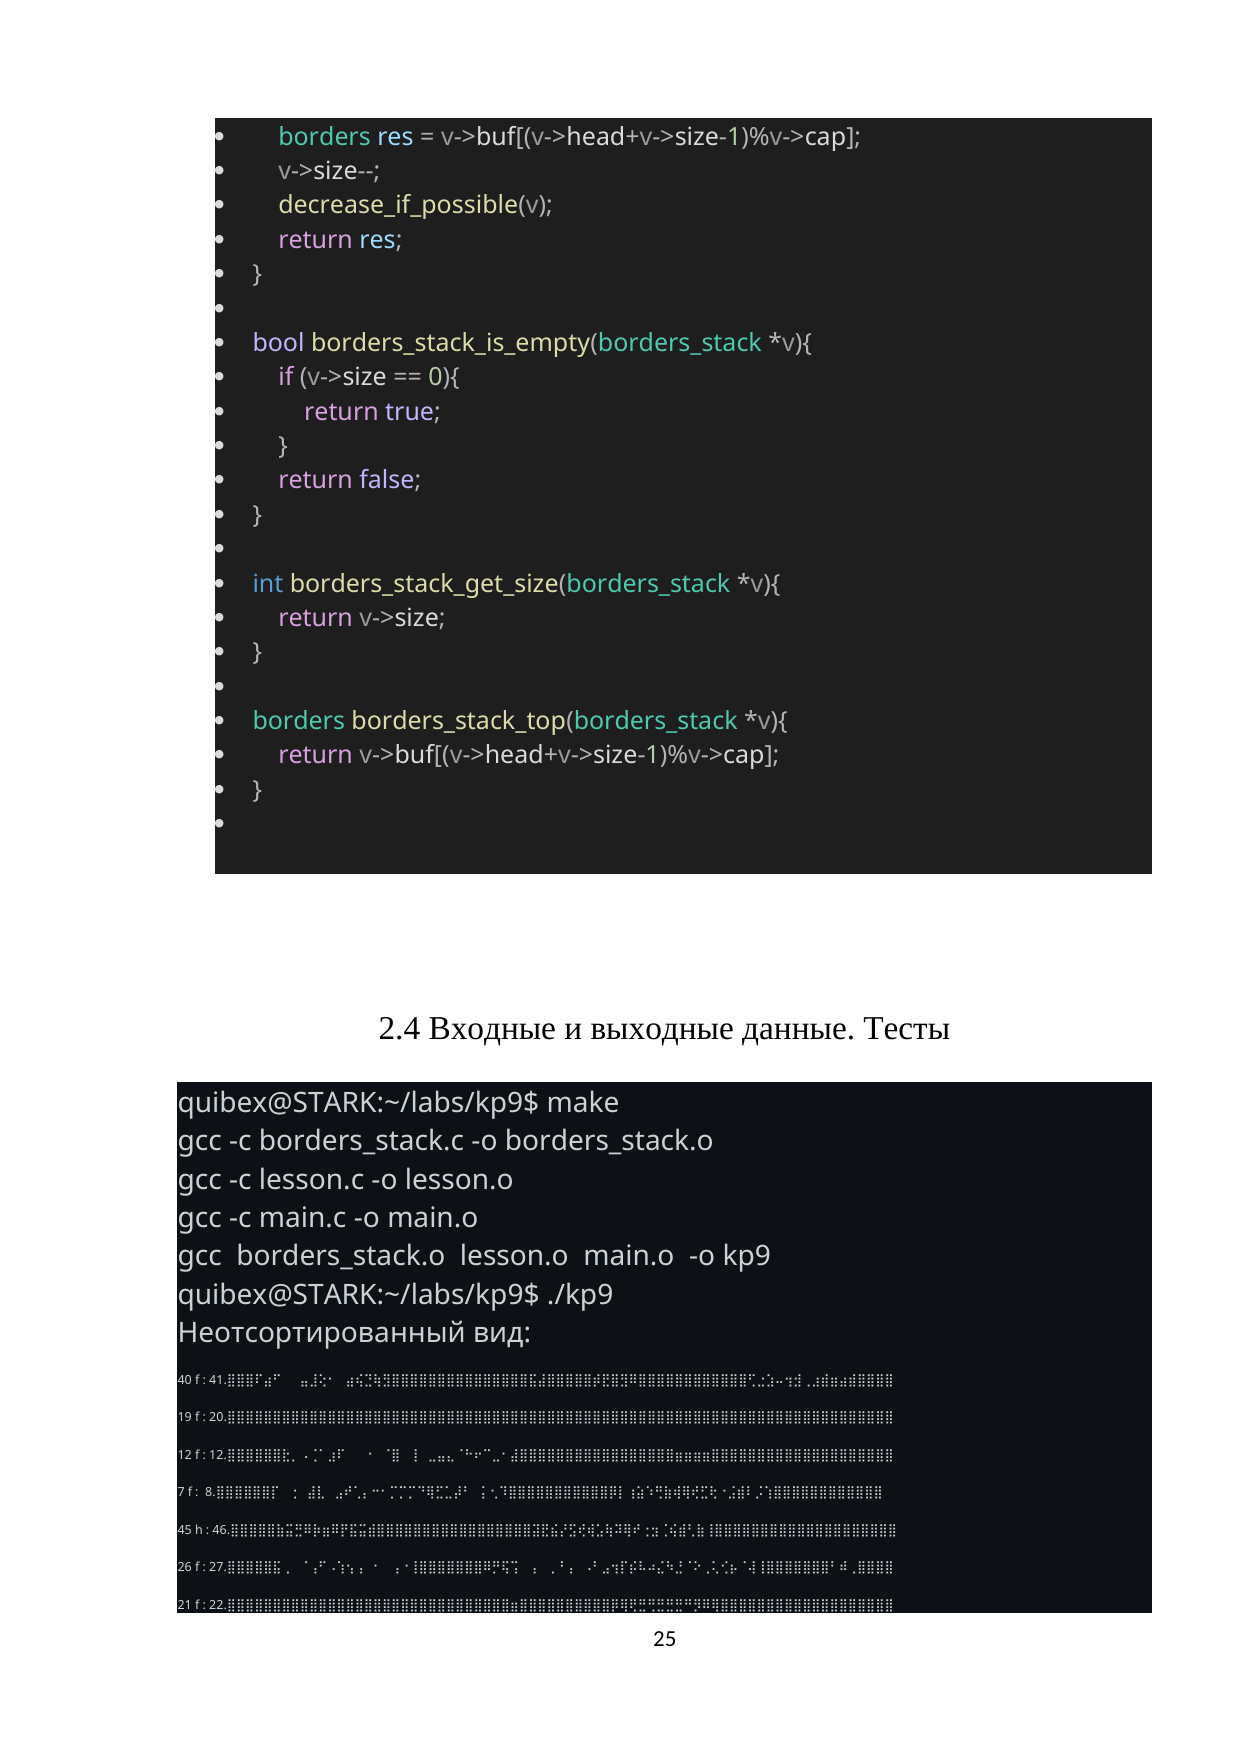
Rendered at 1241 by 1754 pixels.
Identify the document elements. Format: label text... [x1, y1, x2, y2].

list } [215, 427, 1152, 462]
text quibex@STARK:~/labs/kp9$ make [177, 1082, 1152, 1121]
list bool borders_stack_is_empty(borders_stack *v){ [215, 324, 1152, 359]
text 26 f : 27.⣿⣿⣿⣿⣿⣯⢀⠀⠈⢠⠋⠠⢱⢢⢠⠀⠂⠀⢠⠐⢸⣿⣿⣿⣿⣿⣿⣿⠿⡛⢯⢩⠀⢠⠀⢀⠘⢠⠀⠠⠃⣠⢲⡏⡮⠧⠴⣌⠳⣘⠈⠕⢀⢅⢊⡦⠈⢼⢸⣿⣿⣿⣿⣿⣿⣿⠃⠾⢀⣿⣿⣿⣿ [177, 1538, 1152, 1576]
text 2.4 Входные и выходные данные. Тесты [177, 1008, 1152, 1046]
text 12 f : 12.⣿⣿⣿⣿⣿⣿⣗⡀⠠⢈⠁⣰⠏⠀⠀⠐⠀⠈⣿⠀⢸⠀⣀⣤⣄⠈⠓⠖⠉⣀⠂⣼⣿⣿⣿⣿⣿⣿⣿⣿⣿⣿⣿⣿⣿⣿⣿⣿⣿⣶⣶⣶⣶⣿⣿⣿⣿⣿⣿⣿⣿⣿⣿⣿⣿⣿⣿⣿⣿⣿⣿⣿⣿ [177, 1426, 1152, 1463]
text 45 h : 46.⣿⣿⣿⣿⣿⣷⣭⣛⠿⡷⣶⠿⡟⣯⣭⣾⣿⣿⣿⣿⣿⣿⣿⣿⣿⣿⣿⣿⣿⣿⣿⣿⣿⣽⣟⣮⡜⣫⢞⢾⣡⢷⠽⢿⠞⢐⣲⢈⢮⣾⢃⣷⢸⣿⣿⣿⣿⣿⣿⣿⣿⣿⣿⣿⣿⣿⣿⣿⣿⣿⣿⣿⣿ [177, 1501, 1152, 1538]
text gcc -c borders_stack.c -o borders_stack.o [177, 1121, 1152, 1159]
text 21 f : 22.⣿⣿⣿⣿⣿⣿⣿⣿⣿⣿⣿⣿⣿⣿⣿⣿⣿⣿⣿⣿⣿⣿⣿⣿⣿⣿⣿⣿⣿⣿⣿⣶⣿⣿⣿⣿⣿⣿⣿⣿⣿⣿⡿⢿⢟⣛⢛⣛⣛⣛⠛⡻⠿⢿⣿⣿⣿⣿⣿⣿⣿⣿⣿⣿⣿⣿⣿⣿⣿⣿⣿⣿⣿ [177, 1576, 1152, 1613]
text 7 f : 8.⣿⣿⣿⣿⣿⣿⡏⠀⢐⠀⣼⣇⠀⣠⠞⢁⡄⠒⠂⡉⡉⡉⠙⢿⣋⣁⡼⠃⠀⡅⢂⠹⣿⣿⣿⣿⣿⣿⣿⣿⣿⣿⣿⡿⡇⢰⣵⠱⢛⣷⢾⢿⢞⣋⢗⠐⣨⣾⠇⡨⢱⣿⣿⣿⣿⣿⣿⣿⣿⣿⣿⣿⣿ [177, 1463, 1152, 1501]
text 19 f : 20.⣿⣿⣿⣿⣿⣿⣿⣿⣿⣿⣿⣿⣿⣿⣿⣿⣿⣿⣿⣿⣿⣿⣿⣿⣿⣿⣿⣿⣿⣿⣿⣿⣿⣿⣿⣿⣿⣿⣿⣿⣿⣿⣿⣿⣿⣿⣿⣿⣿⣿⣿⣿⣿⣿⣿⣿⣿⣿⣿⣿⣿⣿⣿⣿⣿⣿⣿⣿⣿⣿⣿⣿⣿ [177, 1388, 1152, 1426]
list return v->size; [215, 599, 1152, 634]
list borders res = v->buf[(v->head+v->size-1)%v->cap]; [215, 118, 1152, 152]
list return v->buf[(v->head+v->size-1)%v->cap]; [215, 737, 1152, 771]
list } [215, 256, 1152, 290]
text quibex@STARK:~/labs/kp9$ ./kp9 [177, 1274, 1152, 1312]
text gcc borders_stack.o lesson.o main.o -o kp9 [177, 1236, 1152, 1274]
list if (v->size == 0){ [215, 359, 1152, 393]
text Неотсортированный вид: [177, 1312, 1152, 1351]
list } [215, 496, 1152, 531]
list return res; [215, 221, 1152, 256]
list decrease_if_possible(v); [215, 187, 1152, 221]
list int borders_stack_get_size(borders_stack *v){ [215, 565, 1152, 599]
text gcc -c lesson.c -o lesson.o [177, 1159, 1152, 1197]
text gcc -c main.c -o main.o [177, 1197, 1152, 1236]
list borders borders_stack_top(borders_stack *v){ [215, 702, 1152, 737]
list v->size--; [215, 152, 1152, 187]
list return false; [215, 462, 1152, 496]
list return true; [215, 393, 1152, 427]
text 40 f : 41.⣿⣿⣿⠏⣴⠋⠀⠀⣤⣸⢕⠂⠀⣴⢮⣙⢷⣻⣿⣿⣿⣿⣿⣿⣿⣿⣿⣿⣿⣿⣿⣿⣿⣯⣼⣿⣿⣿⣿⣿⡾⣟⣿⣻⠿⣿⣿⣿⣿⣿⣿⣿⣿⣿⣿⣿⣿⢋⣐⣱⠤⢲⣺⢀⣰⣾⣶⣴⣾⣿⣿⣿⣿ [177, 1351, 1152, 1388]
list } [215, 771, 1152, 806]
list } [215, 634, 1152, 668]
